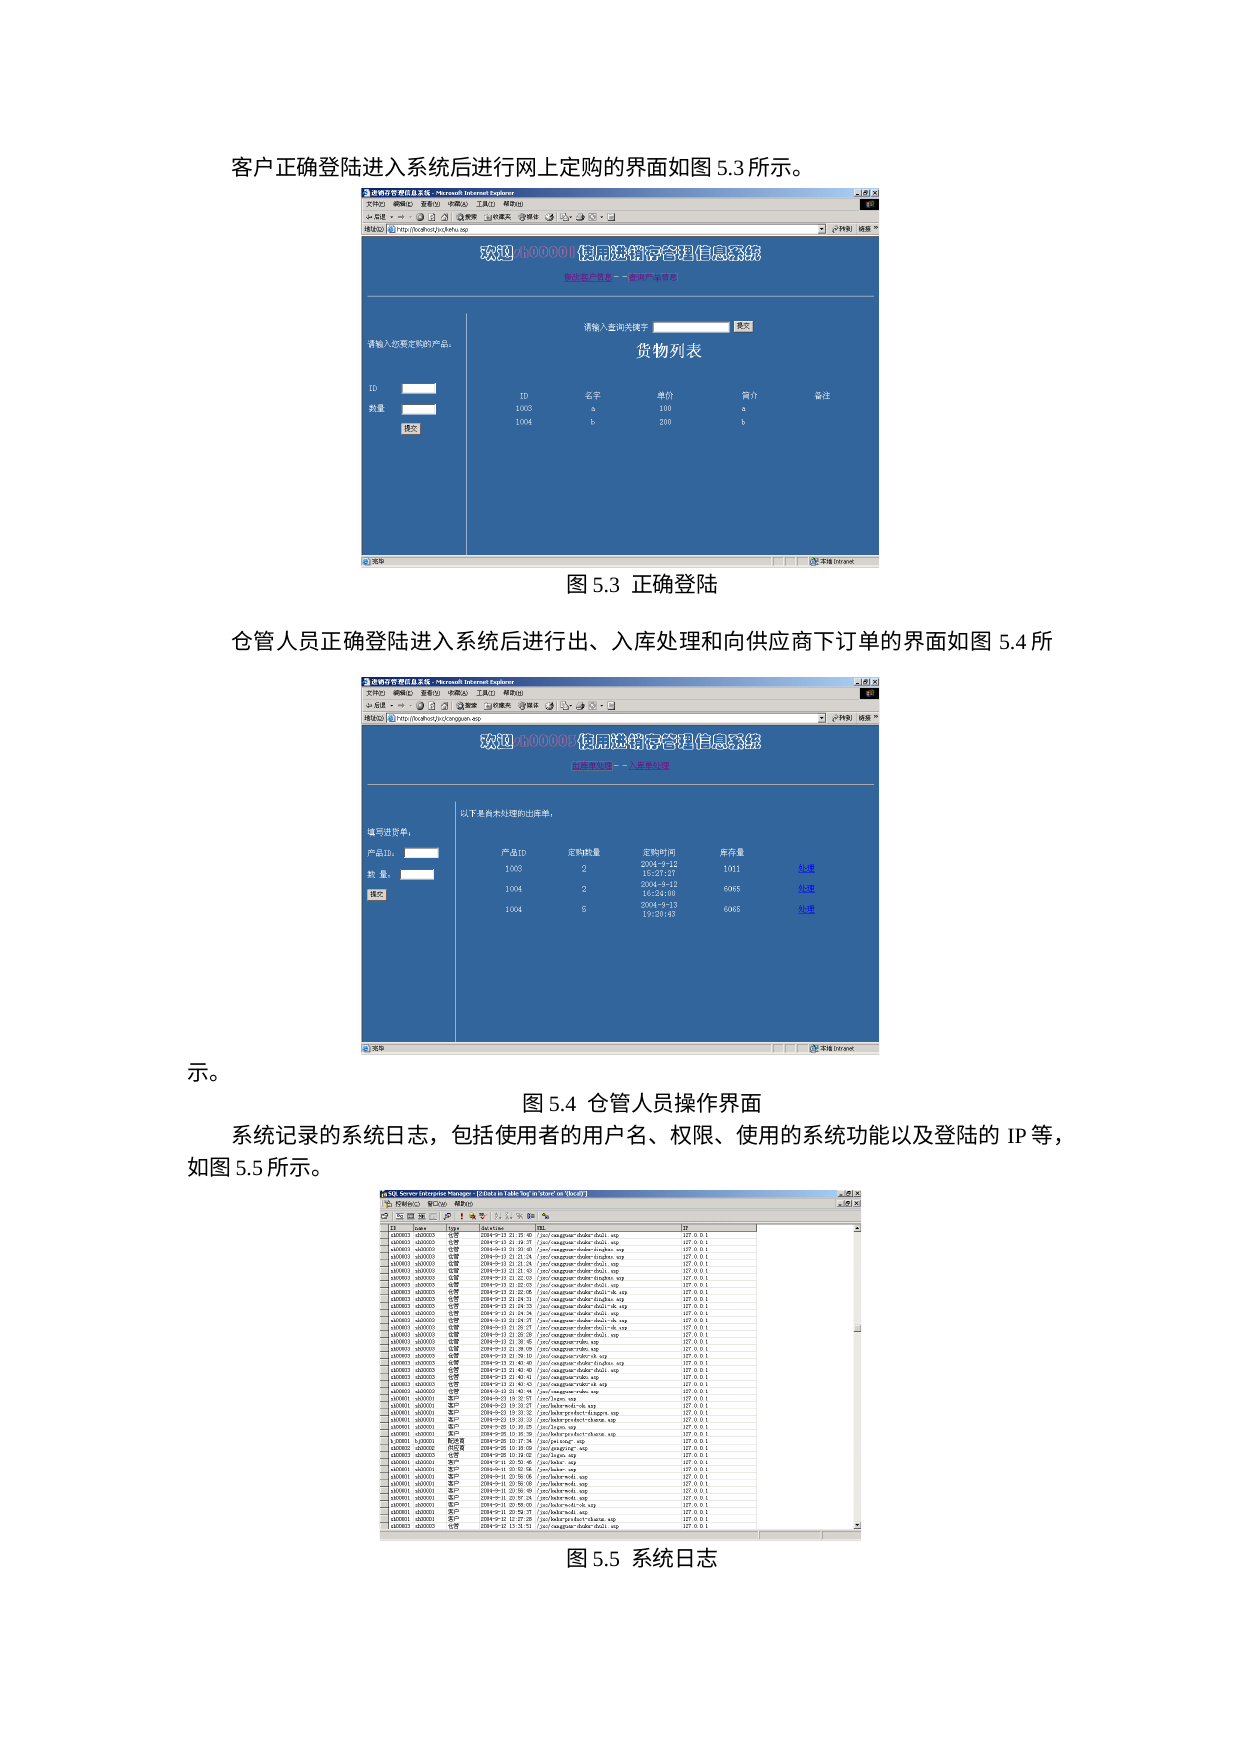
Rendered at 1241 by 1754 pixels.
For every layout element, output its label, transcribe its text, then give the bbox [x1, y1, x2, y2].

text 客户正确登陆进入系统后进行网上定购的界面如图5.3所示。 [187, 150, 1053, 182]
picture [361, 677, 880, 1055]
text 图 5.4 仓管人员操作界面 [187, 1086, 1053, 1118]
picture [361, 188, 880, 568]
text 系统记录的系统日志，包括使用者的用户名、权限、使用的系统功能以及登陆的IP等，如图5.5所示。 [187, 1118, 1053, 1181]
picture [379, 1190, 862, 1541]
